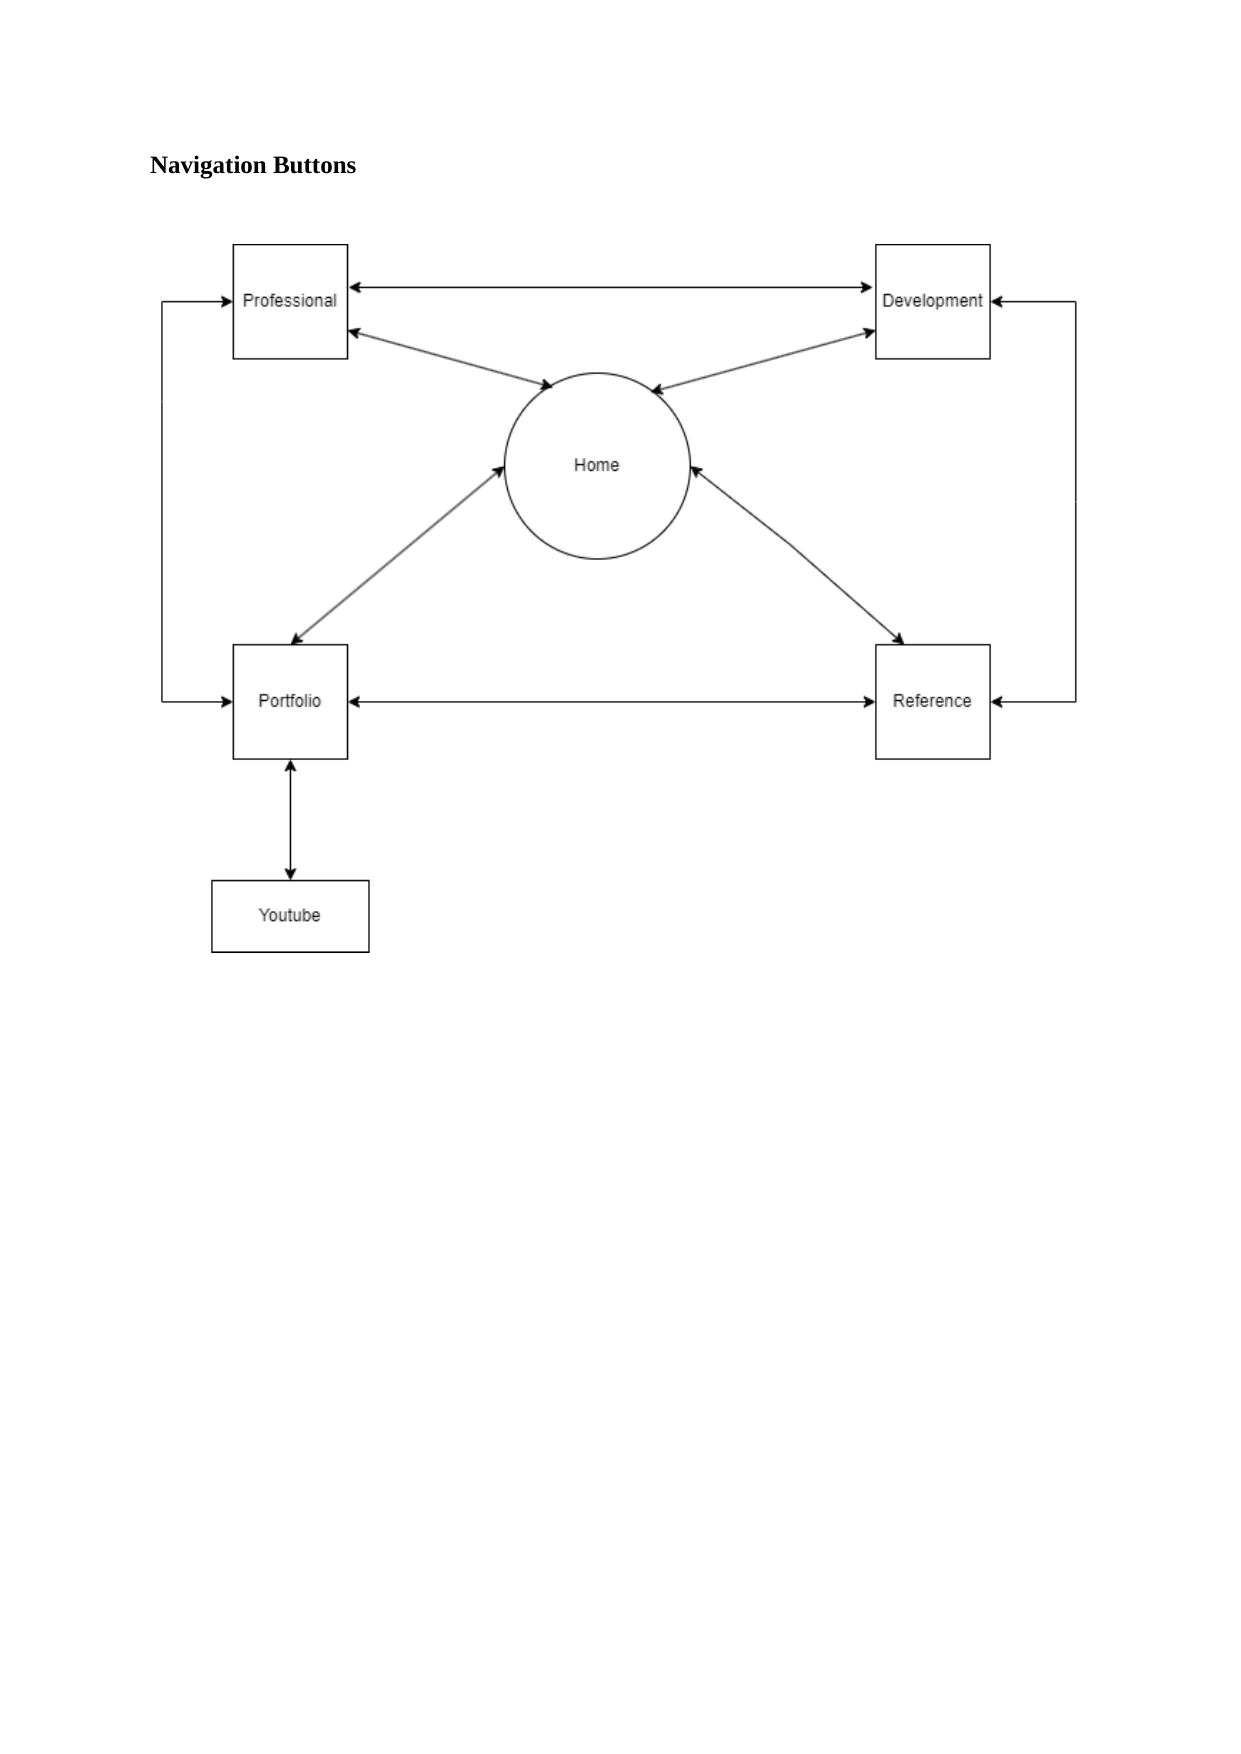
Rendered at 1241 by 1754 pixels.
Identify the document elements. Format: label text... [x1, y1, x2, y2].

text Navigation Buttons [150, 150, 1090, 179]
picture [150, 244, 1091, 953]
